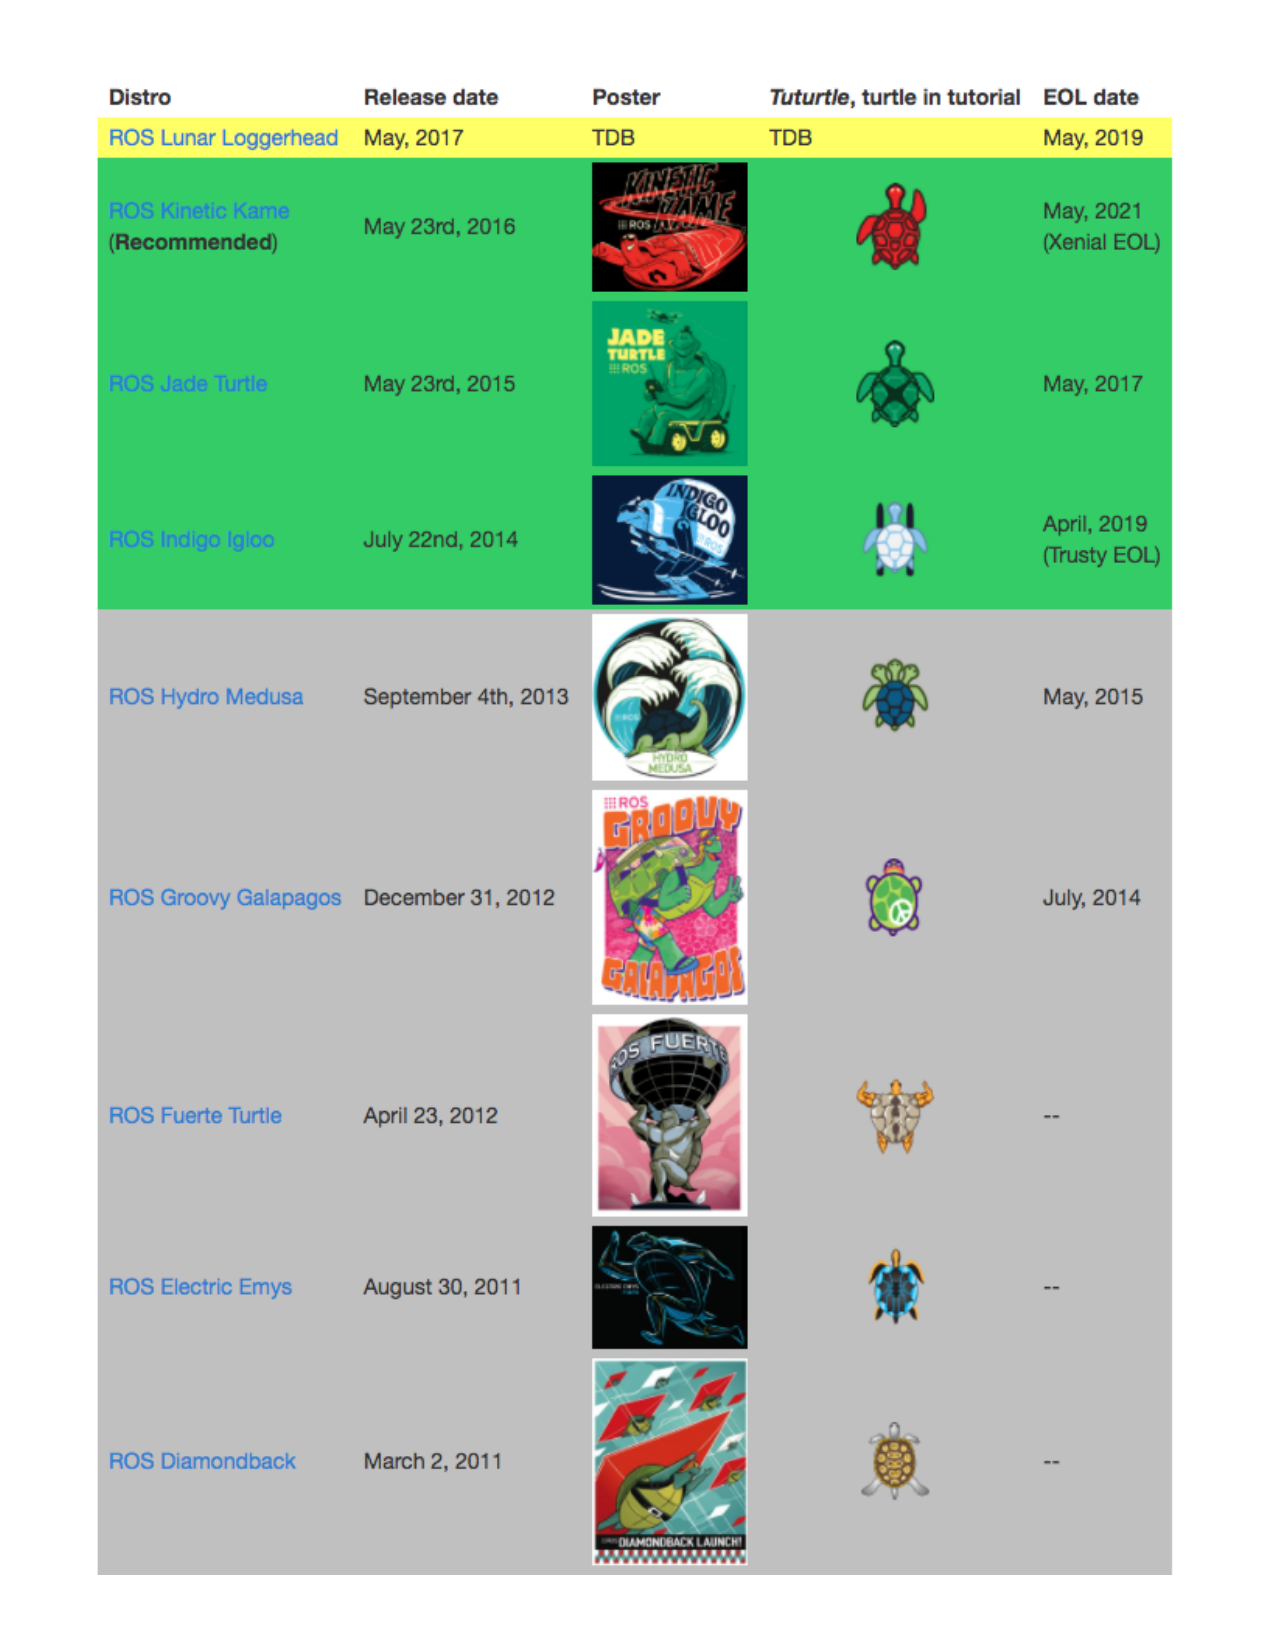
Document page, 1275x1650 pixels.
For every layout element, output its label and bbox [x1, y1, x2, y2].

picture [84, 75, 1191, 1575]
